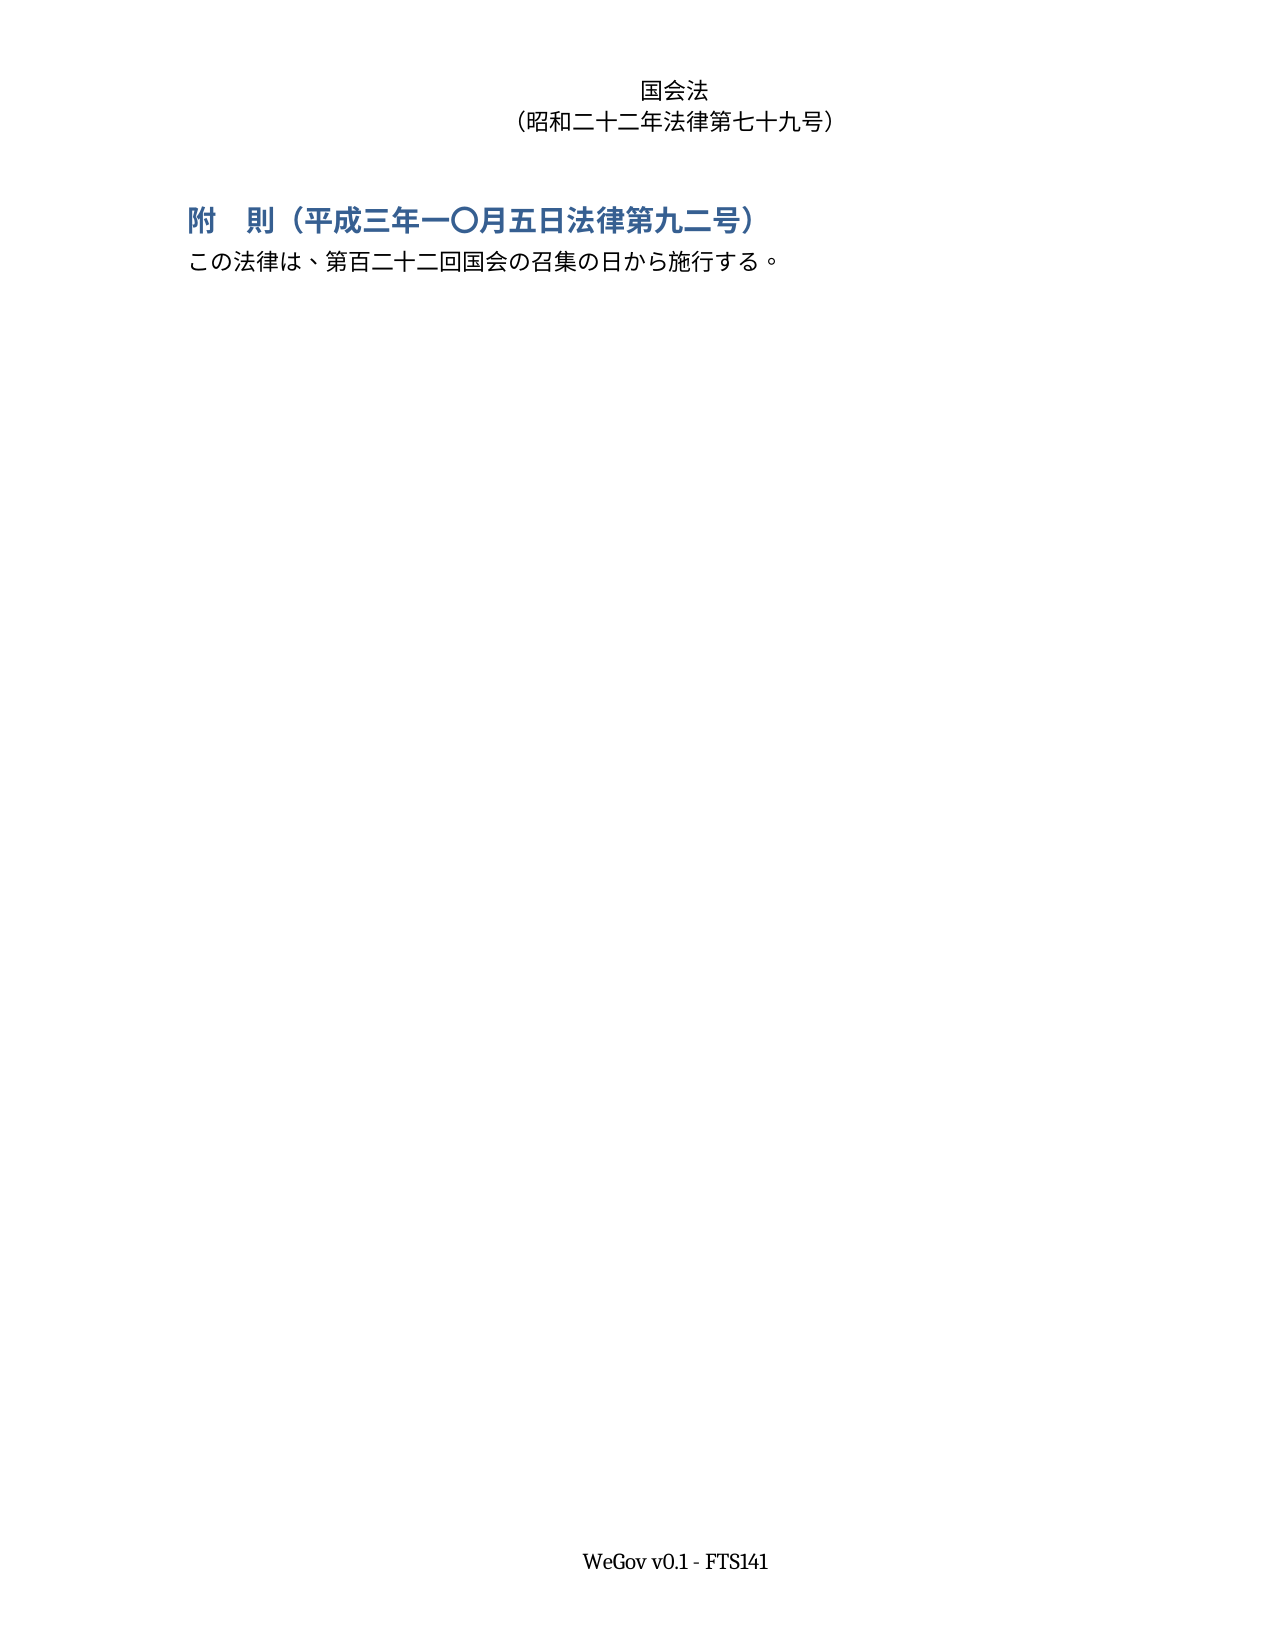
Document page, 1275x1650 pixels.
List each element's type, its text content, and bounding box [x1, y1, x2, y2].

subtitle 附 則（平成三年一〇月五日法律第九二号） [187, 200, 1087, 240]
text この法律は、第百二十二回国会の召集の日から施行する。 [187, 246, 1087, 277]
